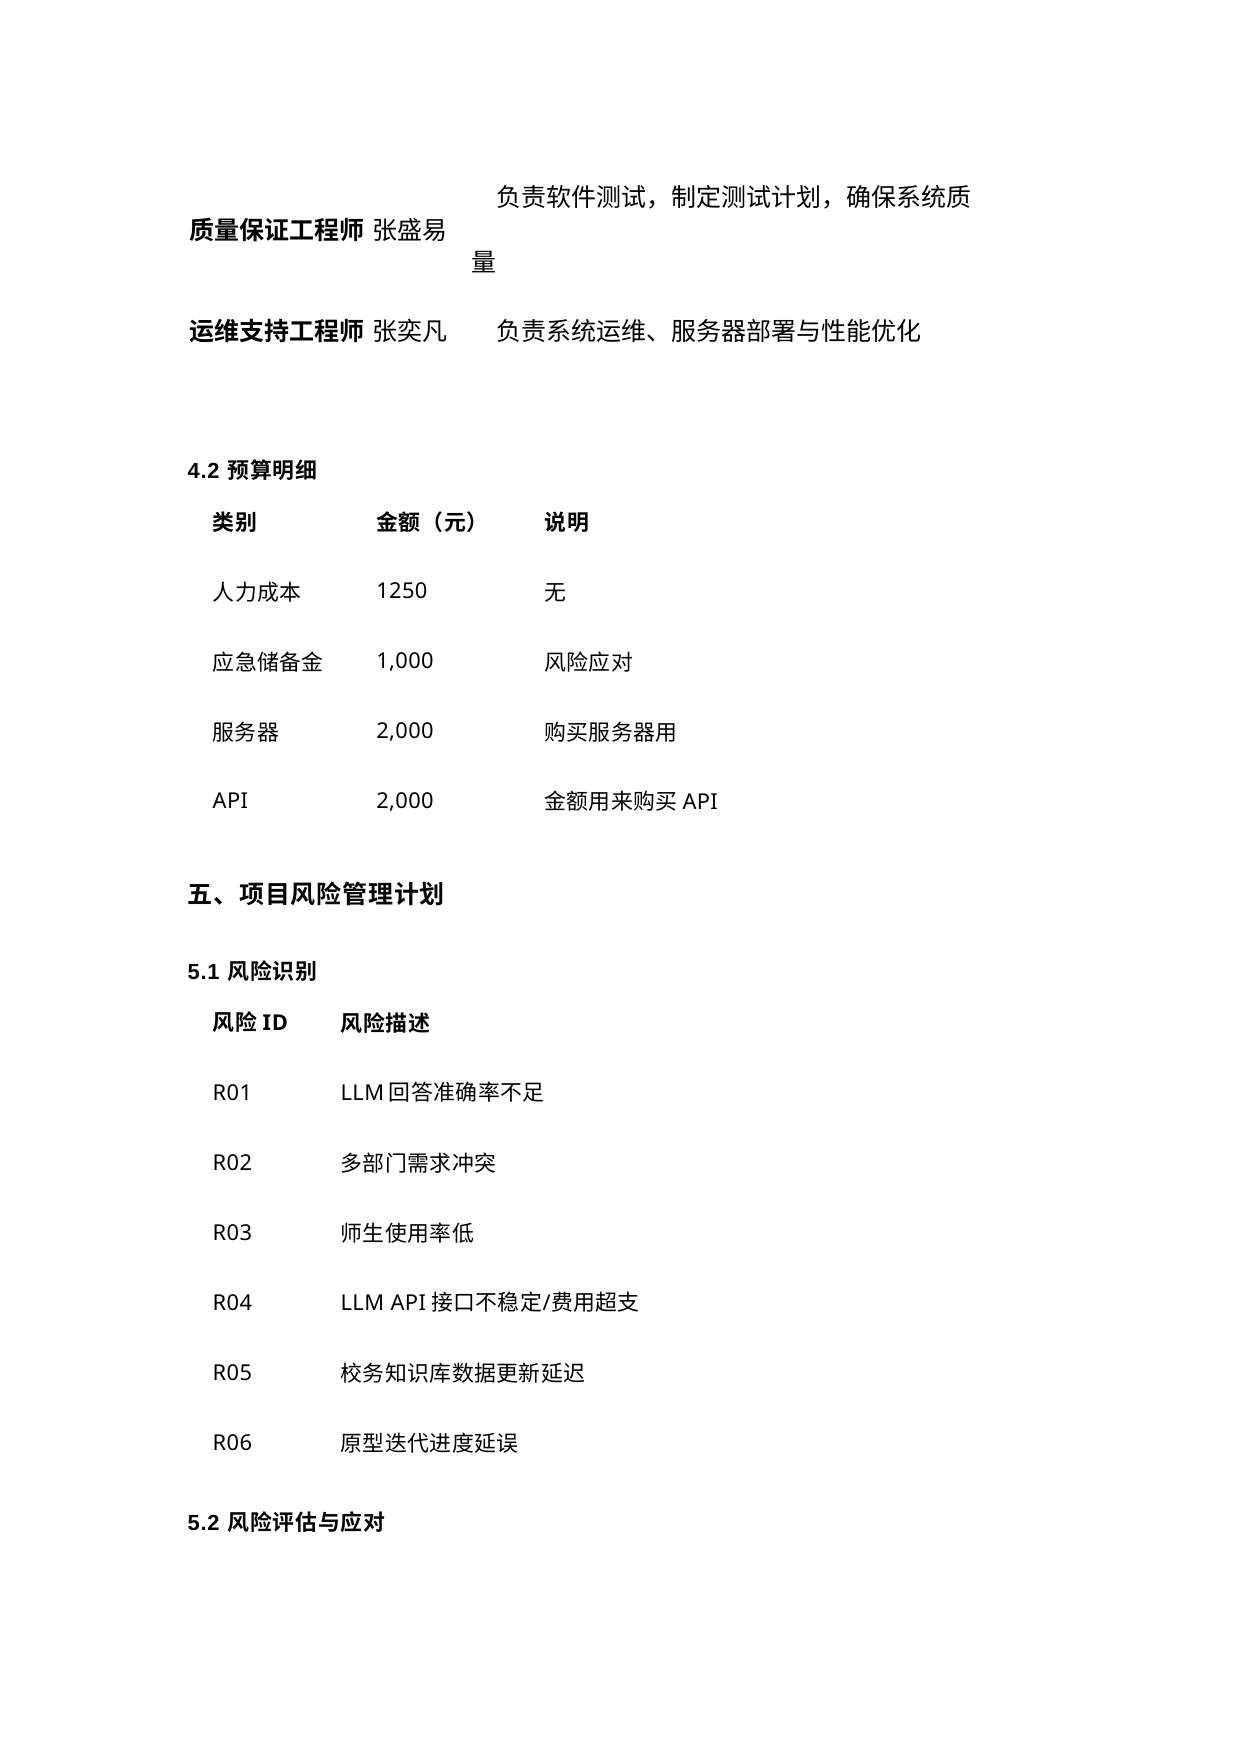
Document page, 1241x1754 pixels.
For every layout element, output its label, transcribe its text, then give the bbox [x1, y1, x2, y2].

table_header 质量保证工程师 [188, 162, 371, 295]
table_cell 1250 [351, 555, 519, 625]
table_cell R03 [188, 1196, 315, 1266]
table_cell 购买服务器用 [519, 695, 746, 765]
table_header 说明 [519, 485, 746, 555]
table_header 风险ID [188, 986, 315, 1056]
table_header 负责软件测试，制定测试计划，确保系统质量 [469, 162, 997, 295]
table_cell 应急储备金 [188, 625, 351, 695]
text 4.2 预算明细 [187, 453, 1053, 485]
table_cell 多部门需求冲突 [315, 1126, 669, 1196]
table_cell R05 [188, 1336, 315, 1406]
text 5.2 风险评估与应对 [187, 1505, 1053, 1537]
table_cell 无 [519, 555, 746, 625]
table_header 张奕凡 [371, 295, 469, 363]
table_cell LLM回答准确率不足 [315, 1056, 669, 1126]
table_header 风险描述 [315, 986, 669, 1056]
table_cell R02 [188, 1126, 315, 1196]
table_cell 1,000 [351, 625, 519, 695]
table_header 负责系统运维、服务器部署与性能优化 [469, 295, 997, 363]
table_cell R04 [188, 1266, 315, 1336]
table_cell R01 [188, 1056, 315, 1126]
table_header 运维支持工程师 [188, 295, 371, 363]
table_cell 金额用来购买API [519, 765, 746, 835]
table_cell 2,000 [351, 765, 519, 835]
table_cell LLM API接口不稳定/费用超支 [315, 1266, 669, 1336]
table_header 张盛易 [371, 162, 469, 295]
text 五、项目风险管理计划 [187, 860, 1053, 925]
text 5.1 风险识别 [187, 954, 1053, 986]
table_cell API [188, 765, 351, 835]
table_cell 校务知识库数据更新延迟 [315, 1336, 669, 1406]
table_header 类别 [188, 485, 351, 555]
table_cell 人力成本 [188, 555, 351, 625]
table_cell 原型迭代进度延误 [315, 1406, 669, 1476]
table_cell 2,000 [351, 695, 519, 765]
table_cell 风险应对 [519, 625, 746, 695]
table_cell R06 [188, 1406, 315, 1476]
table_cell 师生使用率低 [315, 1196, 669, 1266]
table_cell 服务器 [188, 695, 351, 765]
table_header 金额（元） [351, 485, 519, 555]
